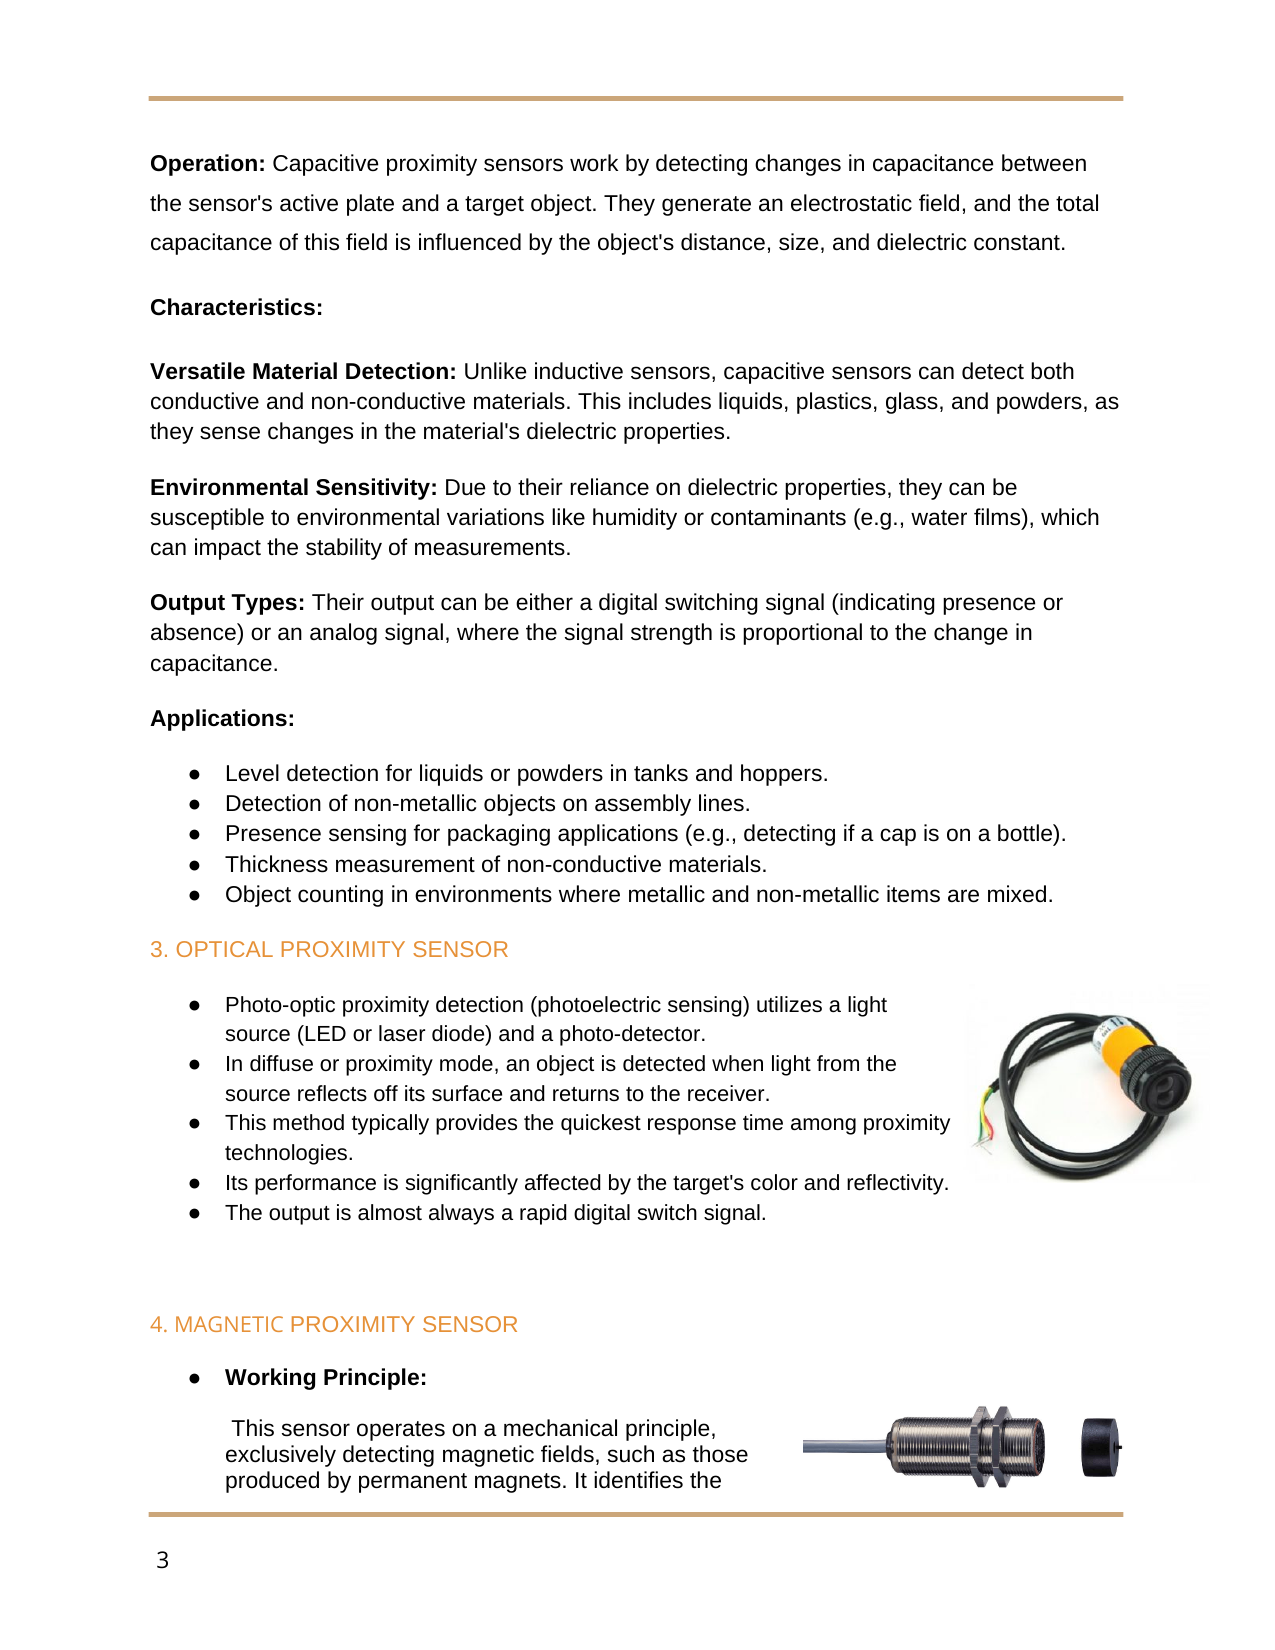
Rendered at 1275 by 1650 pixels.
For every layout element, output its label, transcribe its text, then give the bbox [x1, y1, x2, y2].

picture [148, 1512, 1124, 1517]
text Environmental Sensitivity: Due to their reliance on dielectric properties, they can be susceptible to environmental variations like humidity or contaminants (e.g., water films), which can impact the stability of measurements. [150, 473, 1125, 560]
list Presence sensing for packaging applications (e.g., detecting if a cap is on a bottle). [187, 820, 1125, 847]
picture [803, 1327, 1134, 1494]
list The output is almost always a rapid digital switch signal. [187, 1199, 1125, 1225]
list Photo-optic proximity detection (photoelectric sensing) utilizes a light source (LED or laser diode) and a photo-detector. [187, 991, 962, 1047]
picture [962, 984, 1210, 1183]
text Characteristics: [150, 293, 1125, 320]
text 3. OPTICAL PROXIMITY SENSOR [150, 936, 1125, 962]
list Working Principle: [187, 1363, 803, 1390]
list Object counting in environments where metallic and non-metallic items are mixed. [187, 881, 1125, 907]
text Versatile Material Detection: Unlike inductive sensors, capacitive sensors can detect both conductive and non-conductive materials. This includes liquids, plastics, glass, and powders, as they sense changes in the material's dielectric properties. [150, 358, 1125, 445]
picture [148, 96, 1124, 101]
list This method typically provides the quickest response time among proximity technologies. [187, 1109, 962, 1165]
list In diffuse or proximity mode, an object is detected when light from the source reflects off its surface and returns to the receiver. [187, 1050, 962, 1106]
text Operation: Capacitive proximity sensors work by detecting changes in capacitance between the sensor's active plate and a target object. They generate an electrostatic field, and the total capacitance of this field is influenced by the object's distance, size, and dielectric constant. [150, 150, 1125, 255]
text Applications: [150, 705, 1125, 731]
list Level detection for liquids or powders in tanks and hoppers. [187, 760, 1125, 786]
text Output Types: Their output can be either a digital switching signal (indicating presence or absence) or an analog signal, where the signal strength is proportional to the change in capacitance. [150, 589, 1125, 676]
list Detection of non-metallic objects on assembly lines. [187, 790, 1125, 817]
list Thickness measurement of non-conductive materials. [187, 851, 1125, 877]
list Its performance is significantly affected by the target's color and reflectivity. [187, 1168, 1125, 1195]
text 4. MAGNETIC PROXIMITY SENSOR [150, 1309, 1125, 1338]
